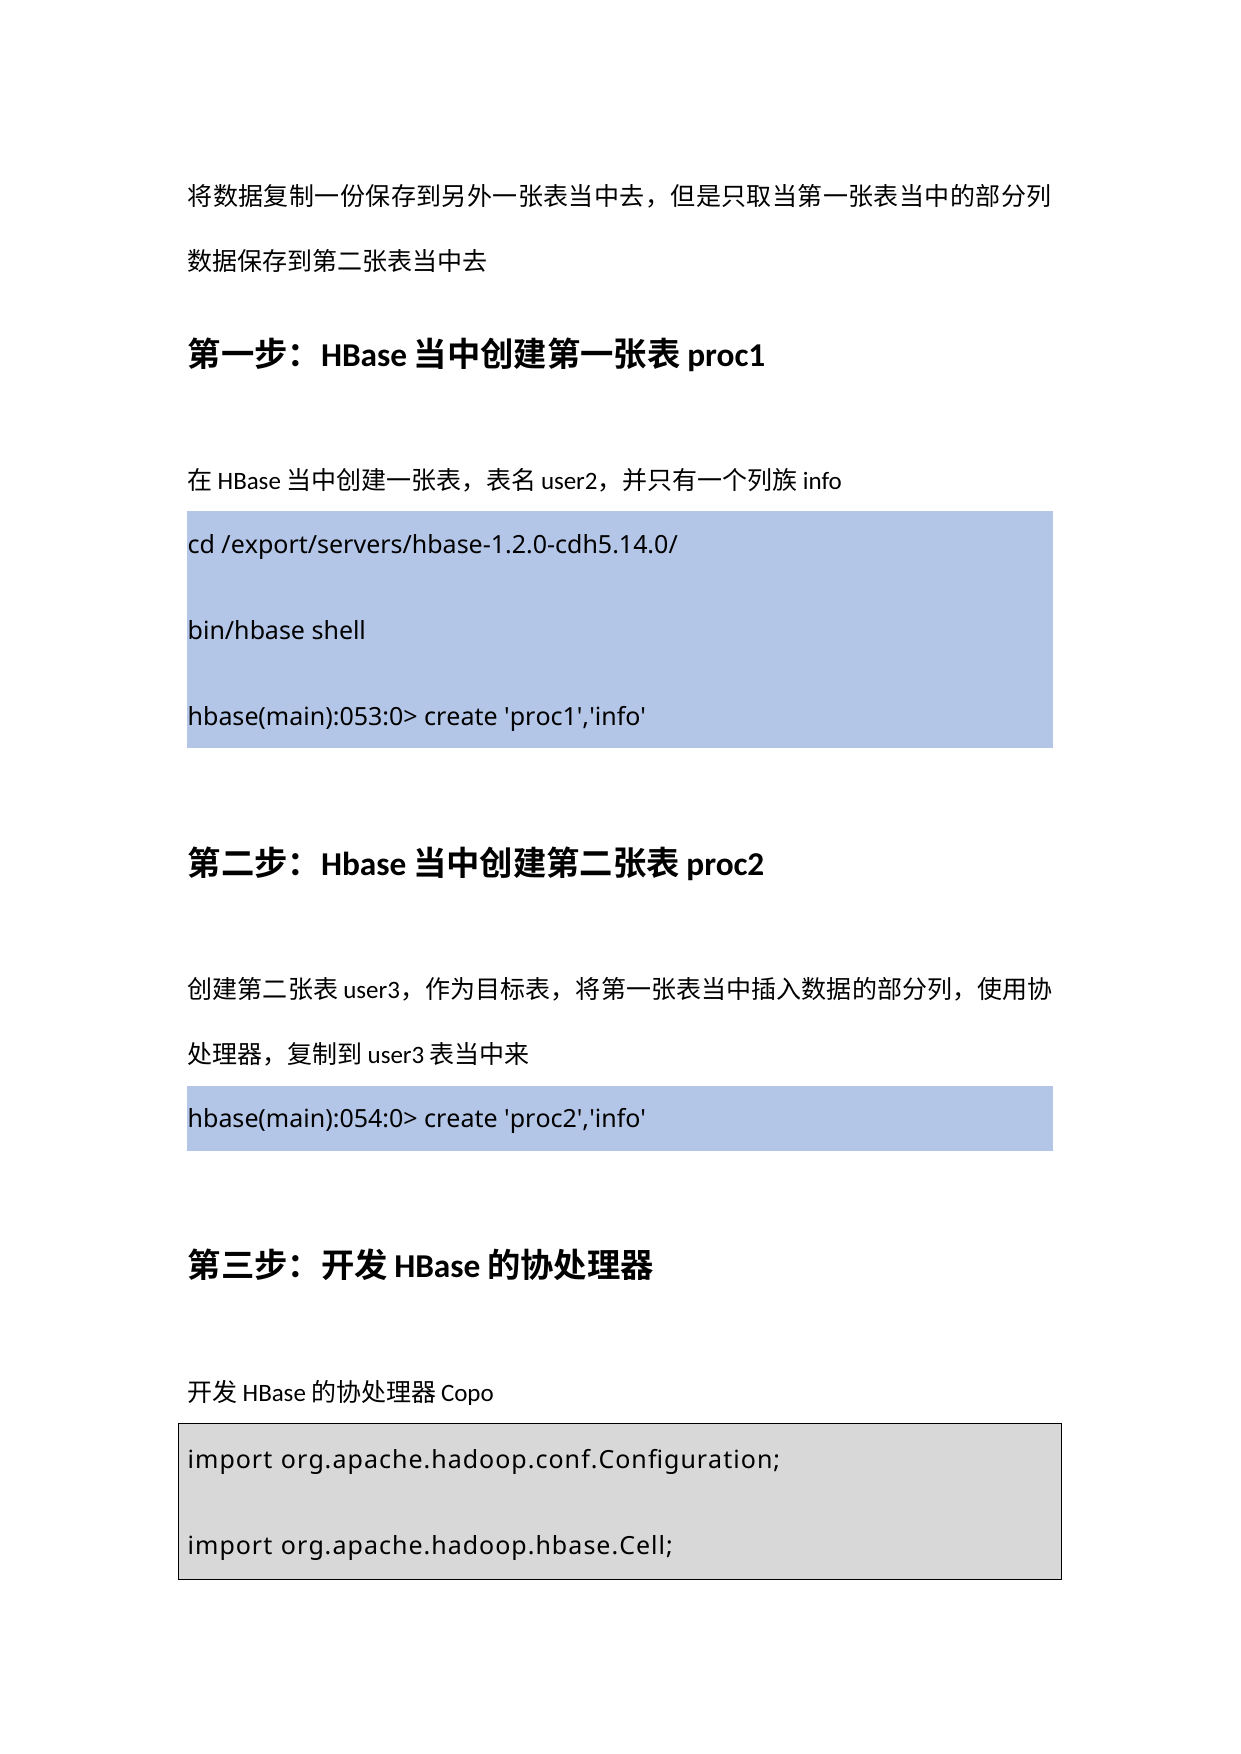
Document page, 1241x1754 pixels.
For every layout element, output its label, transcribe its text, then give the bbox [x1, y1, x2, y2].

text hbase(main):053:0> create 'proc1','info' [187, 683, 1053, 748]
text bin/hbase shell [187, 597, 1053, 662]
subtitle 第三步：开发HBase的协处理器 [187, 1231, 1053, 1296]
subtitle 第一步：HBase当中创建第一张表proc1 [187, 319, 1053, 384]
subtitle 第二步：Hbase当中创建第二张表proc2 [187, 828, 1053, 893]
text 创建第二张表user3，作为目标表，将第一张表当中插入数据的部分列，使用协处理器，复制到user3表当中来 [187, 956, 1053, 1086]
text 开发HBase的协处理器Copo [187, 1358, 1053, 1423]
text hbase(main):054:0> create 'proc2','info' [187, 1086, 1053, 1151]
text 在HBase当中创建一张表，表名user2，并只有一个列族info [187, 446, 1053, 511]
text import org.apache.hadoop.hbase.Cell; [179, 1509, 1061, 1579]
text import org.apache.hadoop.conf.Configuration; [179, 1424, 1061, 1491]
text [187, 162, 1053, 292]
text cd /export/servers/hbase-1.2.0-cdh5.14.0/ [187, 511, 1053, 576]
